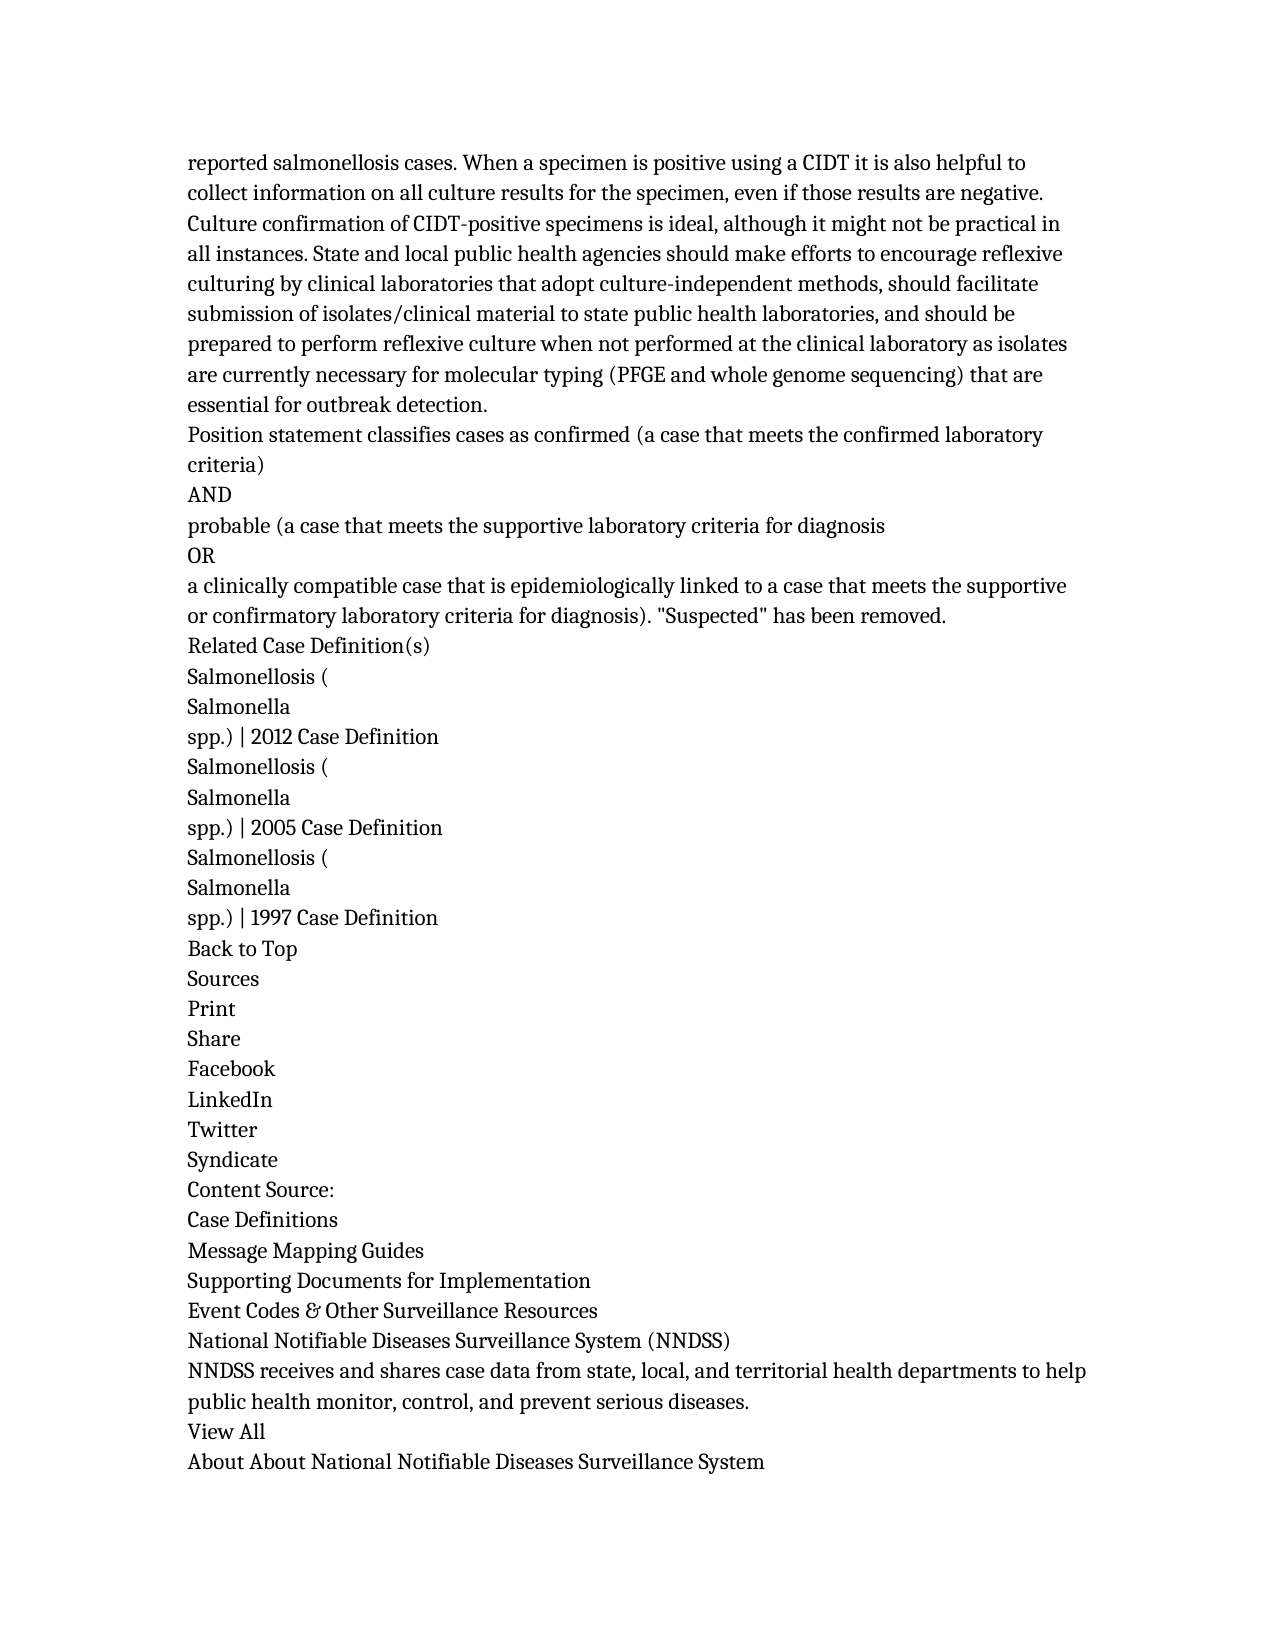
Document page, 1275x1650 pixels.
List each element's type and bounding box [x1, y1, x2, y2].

text [187, 150, 1087, 1475]
